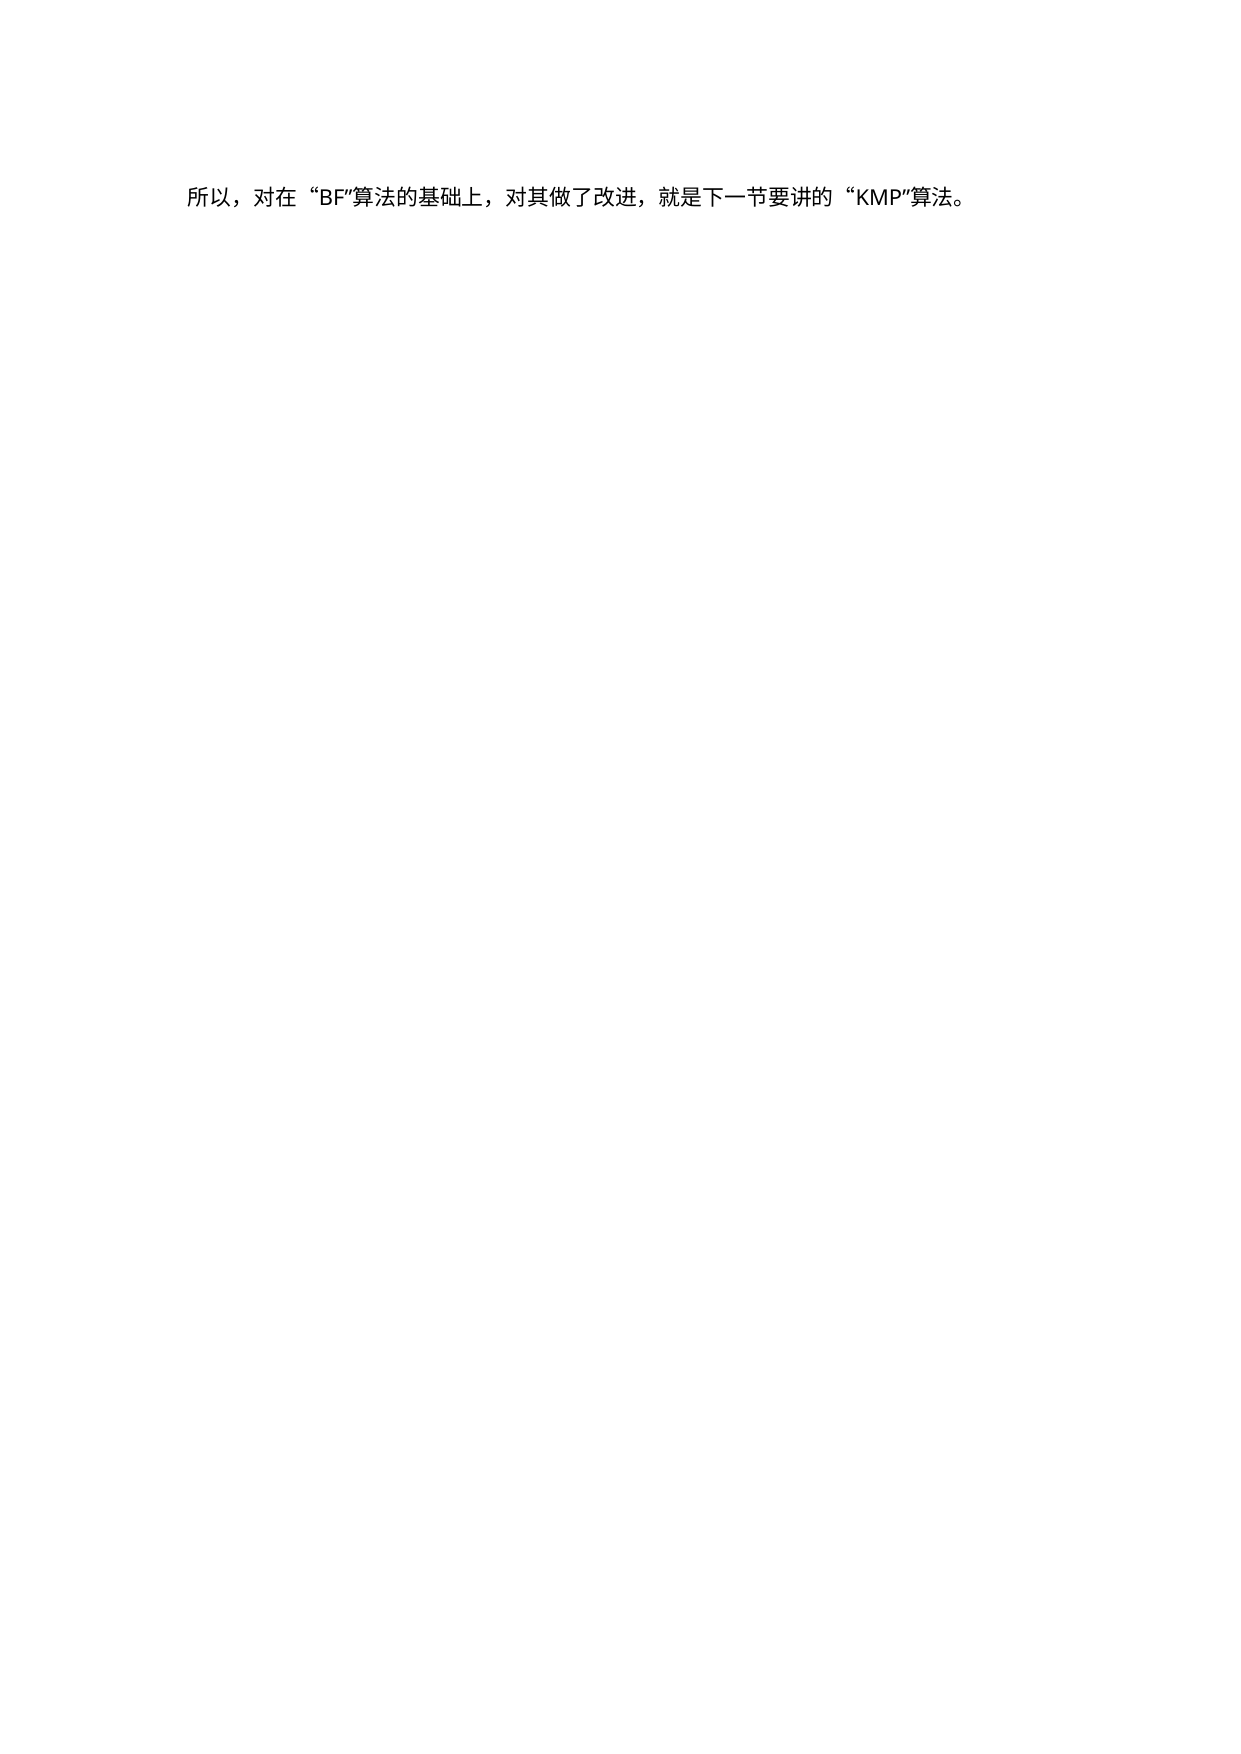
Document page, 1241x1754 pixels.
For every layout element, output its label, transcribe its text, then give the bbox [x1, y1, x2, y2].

text “BF”算法在进行模式匹配时，从主串的第一个字符开始，每次失败，模式串向后移动一个字符的位置，继续匹配，无脑式操作。但是整个算法受测试数据的影响非常大，在解决实际问题时，由于数据量庞大，时间复杂度往往会很高。 所以，对在“BF”算法的基础上，对其做了改进，就是下一节要讲的“KMP”算法。 [187, 150, 1053, 212]
